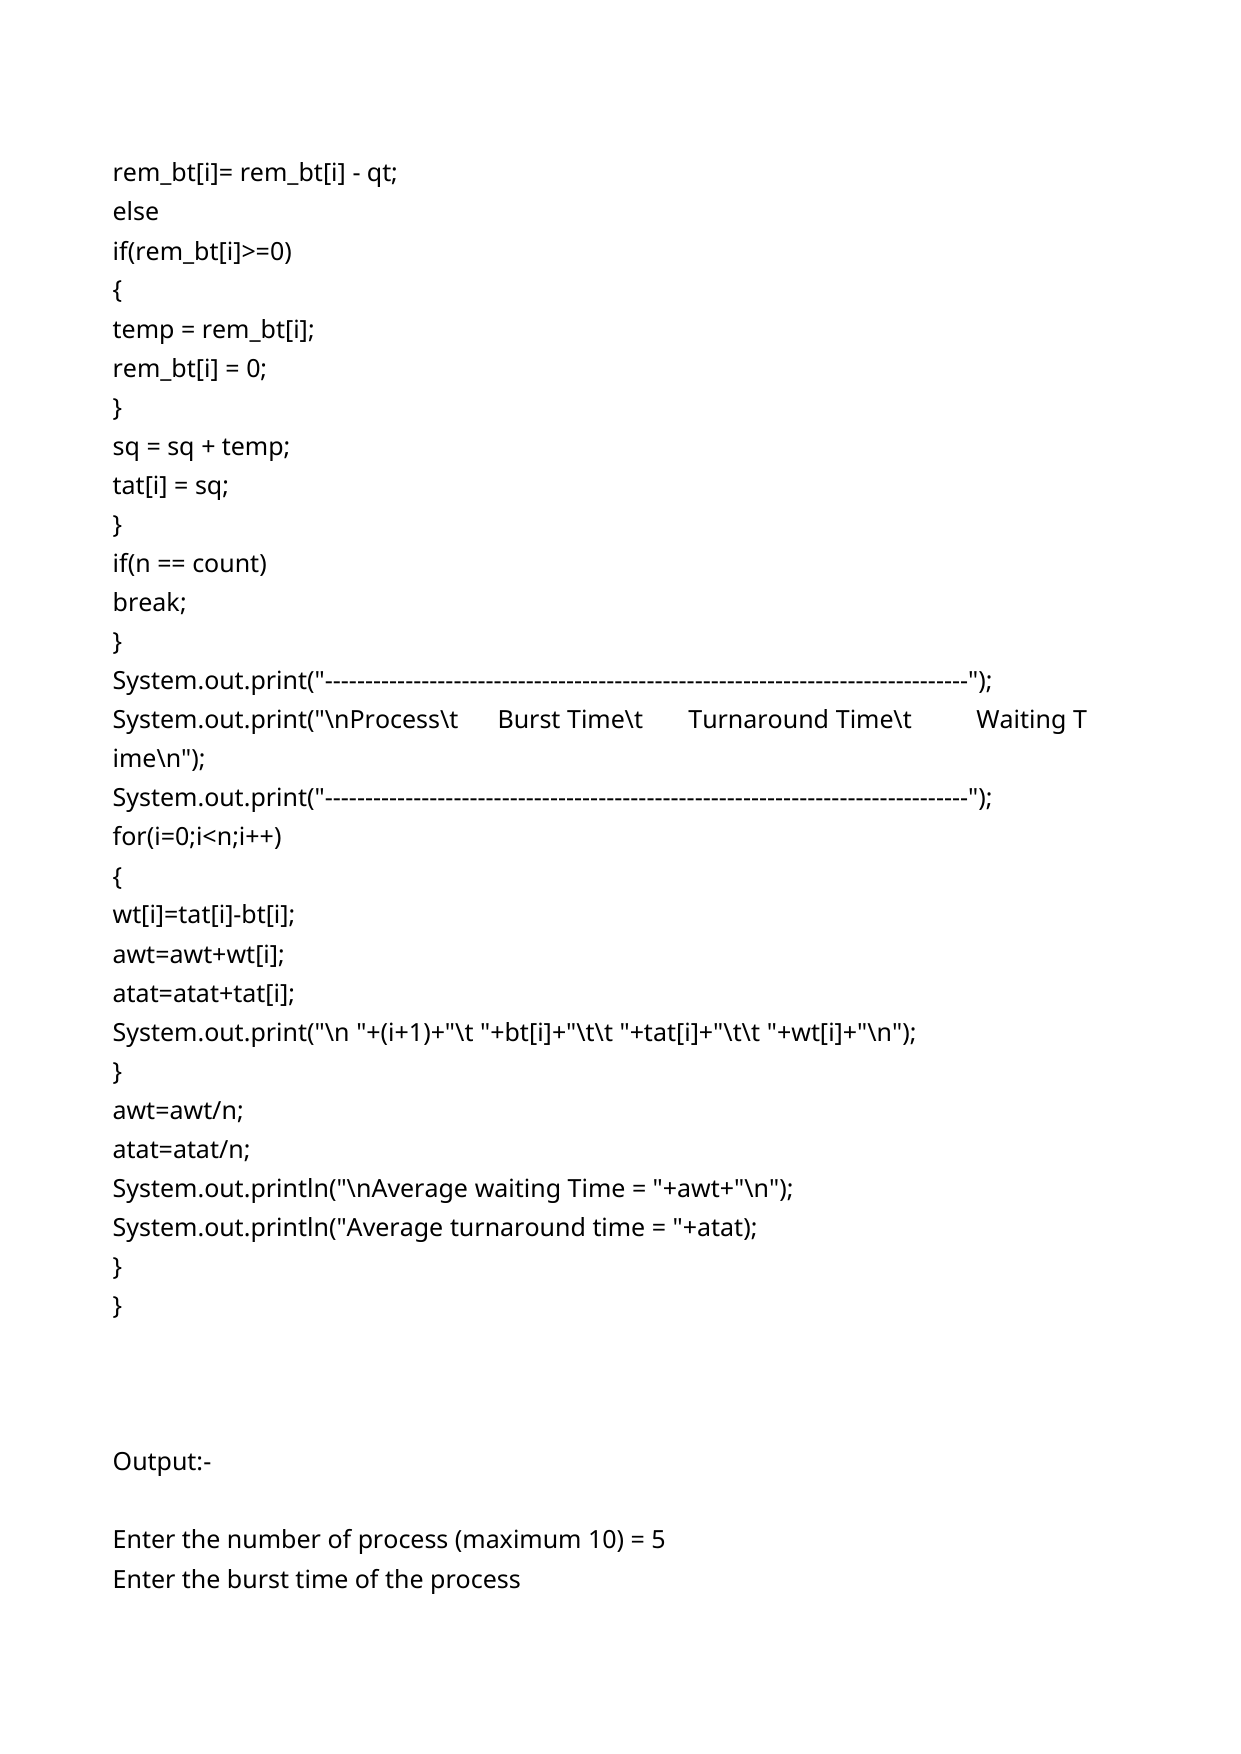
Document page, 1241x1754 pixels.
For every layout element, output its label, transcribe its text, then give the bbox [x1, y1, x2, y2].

text sq = sq + temp; [112, 423, 1090, 462]
text Output:- [112, 1439, 1090, 1478]
text System.out.print("\nProcess\t Burst Time\t Turnaround Time\t Waiting Time\n"); [112, 697, 1090, 775]
text } [112, 1048, 1090, 1087]
text tat[i] = sq; [112, 462, 1090, 502]
text } [112, 1244, 1090, 1283]
text Enter the burst time of the process [112, 1556, 1090, 1595]
text else [112, 189, 1090, 228]
text System.out.print("--------------------------------------------------------------------------------"); [112, 775, 1090, 814]
text System.out.println("\nAverage waiting Time = "+awt+"\n"); [112, 1166, 1090, 1205]
text { [112, 267, 1090, 306]
text awt=awt+wt[i]; [112, 931, 1090, 970]
text { [112, 853, 1090, 892]
text System.out.print("--------------------------------------------------------------------------------"); [112, 658, 1090, 697]
text System.out.print("\n "+(i+1)+"\t "+bt[i]+"\t\t "+tat[i]+"\t\t "+wt[i]+"\n"); [112, 1009, 1090, 1048]
text Enter the number of process (maximum 10) = 5 [112, 1517, 1090, 1556]
text } [112, 619, 1090, 658]
text } [112, 384, 1090, 423]
text wt[i]=tat[i]-bt[i]; [112, 892, 1090, 931]
text for(i=0;i<n;i++) [112, 814, 1090, 853]
text } [112, 502, 1090, 541]
text if(n == count) [112, 541, 1090, 580]
text atat=atat+tat[i]; [112, 970, 1090, 1009]
text awt=awt/n; [112, 1087, 1090, 1127]
text rem_bt[i] = 0; [112, 345, 1090, 384]
text temp = rem_bt[i]; [112, 306, 1090, 345]
text } [112, 1283, 1090, 1322]
text if(rem_bt[i]>=0) [112, 228, 1090, 267]
text break; [112, 580, 1090, 619]
text atat=atat/n; [112, 1127, 1090, 1166]
text System.out.println("Average turnaround time = "+atat); [112, 1205, 1090, 1244]
text rem_bt[i]= rem_bt[i] - qt; [112, 150, 1090, 189]
